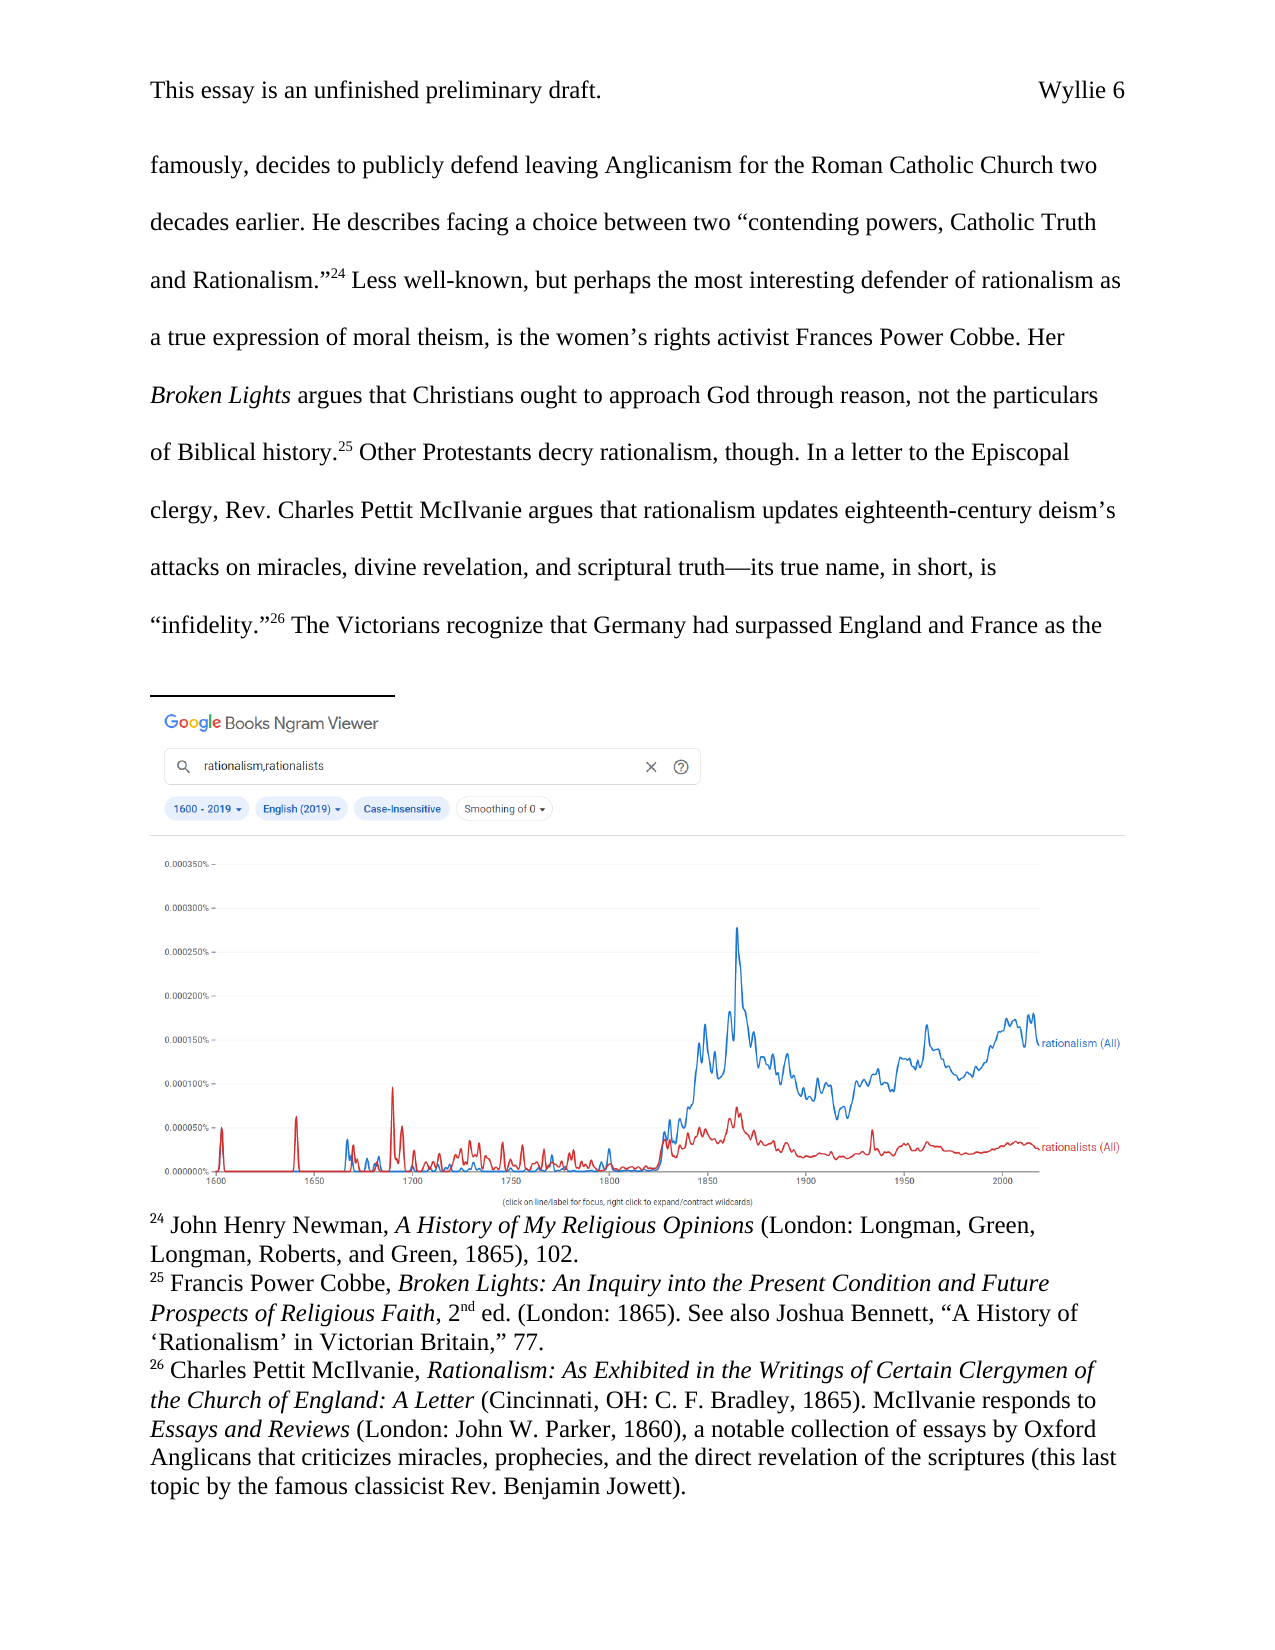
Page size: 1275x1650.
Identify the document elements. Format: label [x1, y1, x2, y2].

picture [150, 702, 1125, 1210]
text [150, 150, 1125, 639]
